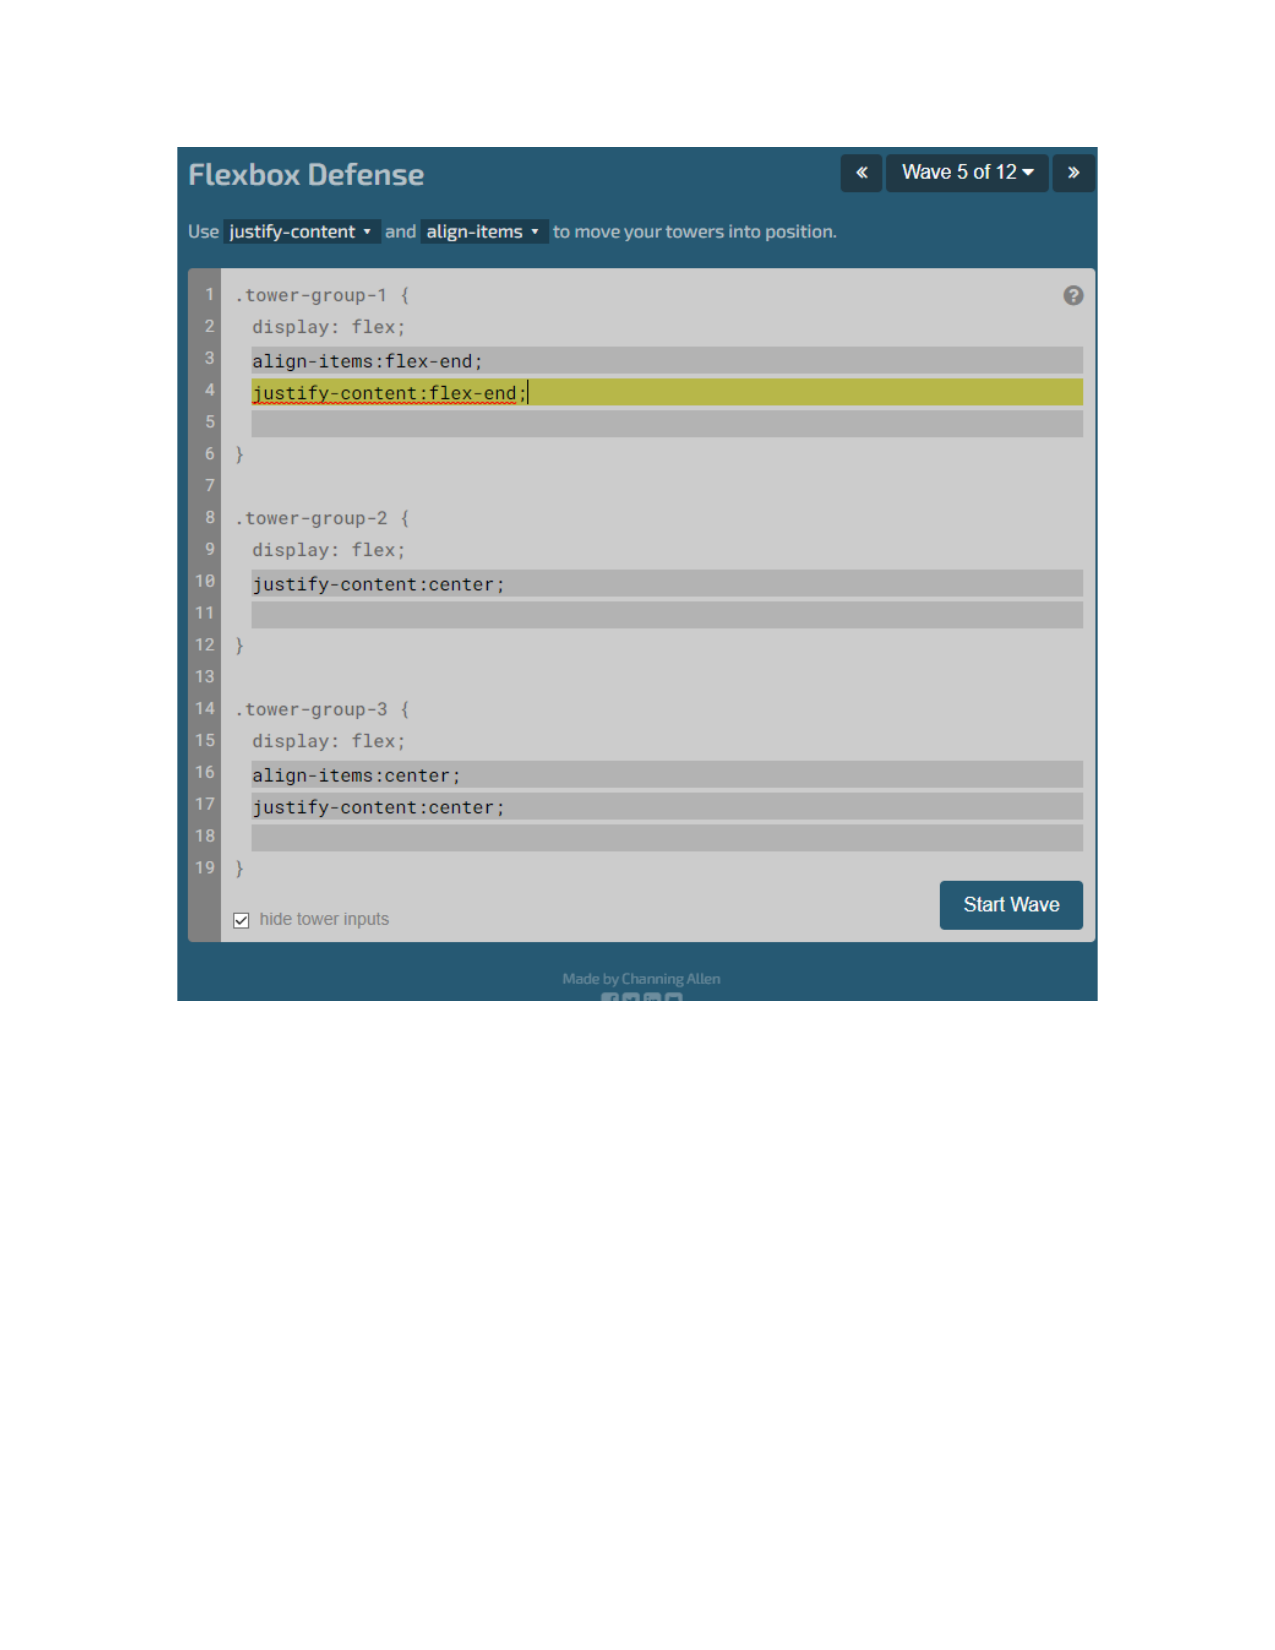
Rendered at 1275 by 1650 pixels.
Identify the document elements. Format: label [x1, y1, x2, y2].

picture [177, 147, 1098, 1001]
